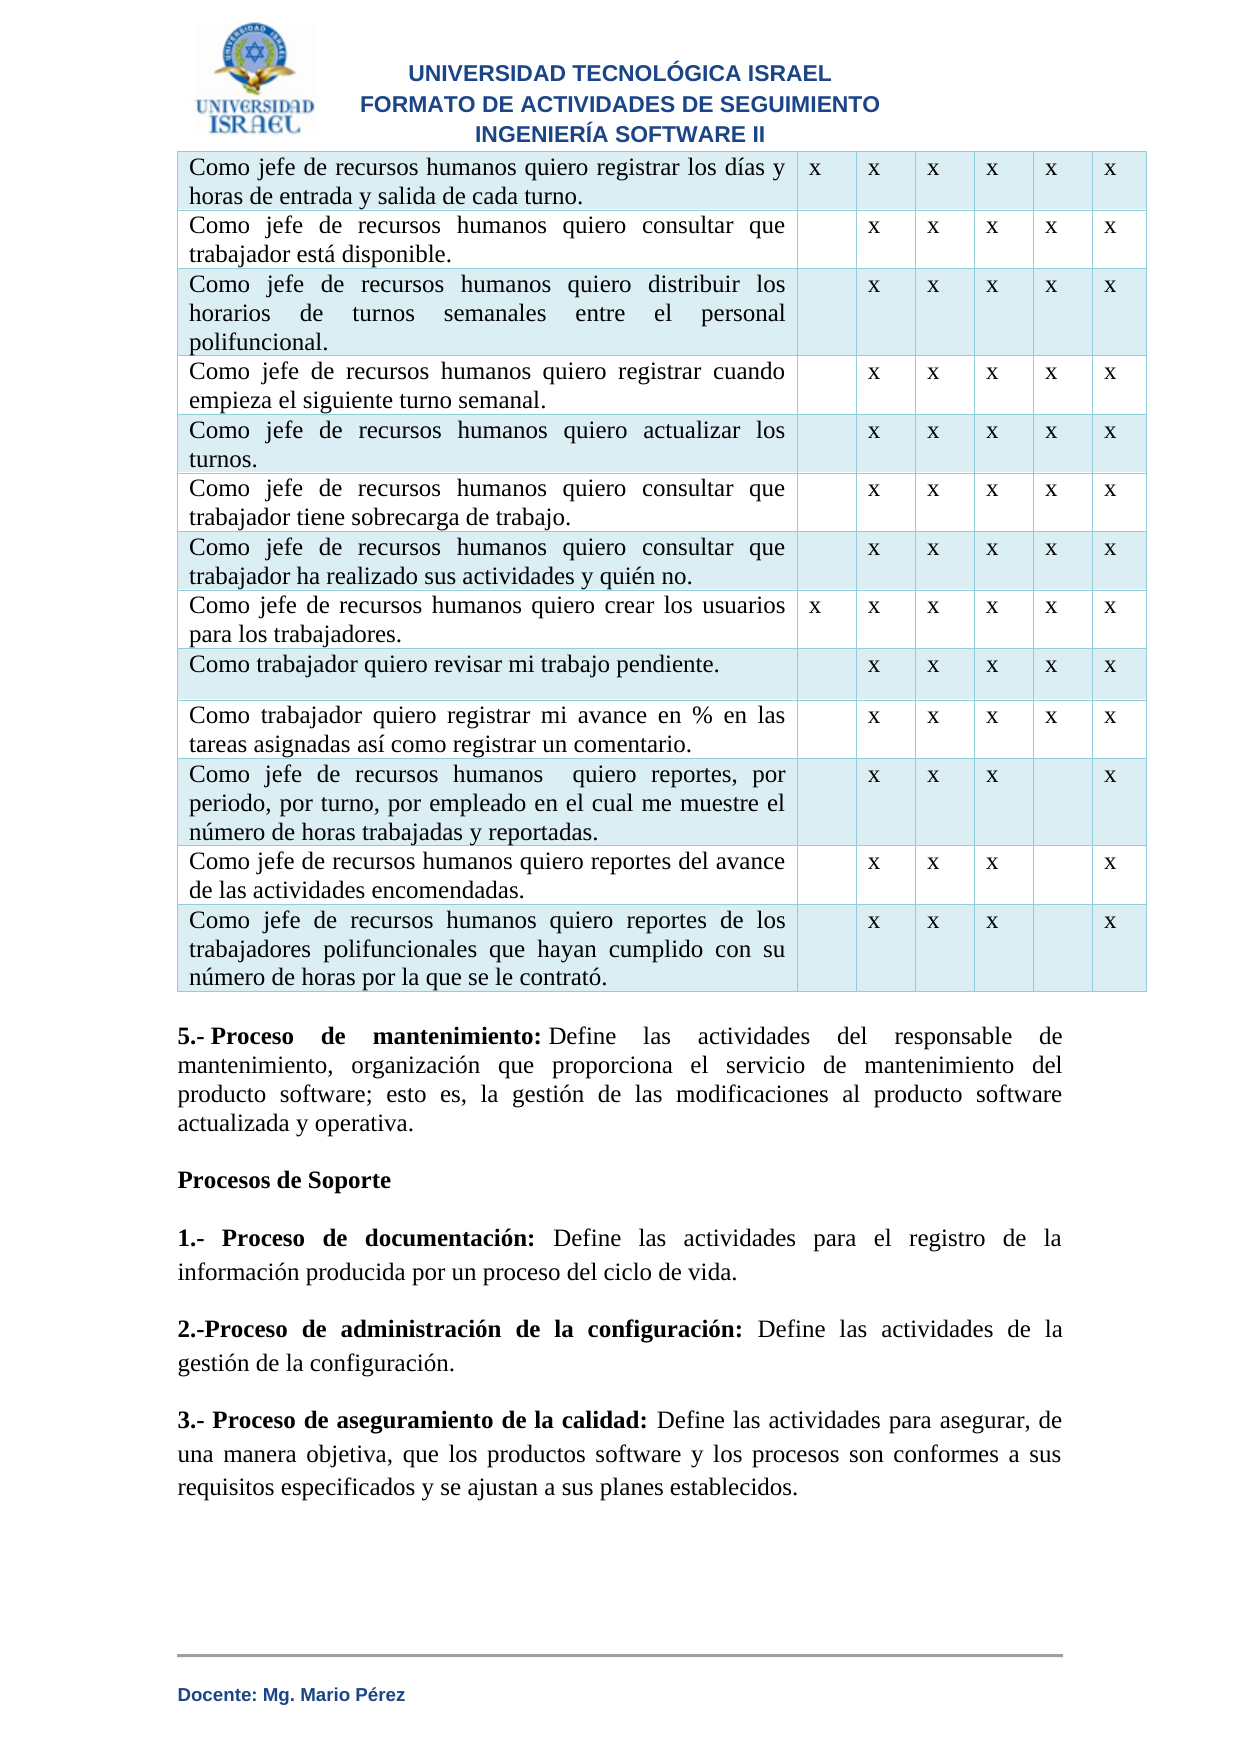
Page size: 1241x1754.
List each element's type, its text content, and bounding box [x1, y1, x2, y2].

text 5.- Proceso de mantenimiento: Define las actividades del responsable de mantenimiento, organización que proporciona el servicio de mantenimiento del producto software; esto es, la gestión de las modificaciones al producto software actualizada y operativa. [177, 1021, 1063, 1136]
table_cell x [1034, 269, 1092, 355]
table_cell x [916, 591, 974, 648]
table_cell Como trabajador quiero revisar mi trabajo pendiente. [178, 649, 797, 699]
table_cell x [975, 532, 1033, 589]
table_cell x [1093, 649, 1146, 699]
table_cell [798, 474, 856, 531]
table_cell x [798, 591, 856, 648]
table_cell Como jefe de recursos humanos quiero crear los usuarios para los trabajadores. [178, 591, 797, 648]
table_cell x [1034, 591, 1092, 648]
table_cell [798, 269, 856, 355]
table_cell x [916, 415, 974, 472]
table_cell [798, 649, 856, 699]
table_cell x [1093, 269, 1146, 355]
table_cell x [1093, 152, 1146, 209]
table_cell x [916, 356, 974, 414]
table_cell x [1034, 152, 1092, 209]
table_cell x [798, 152, 856, 209]
picture [176, 12, 333, 136]
table_cell Como jefe de recursos humanos quiero reportes, por periodo, por turno, por empleado en el cual me muestre el número de horas trabajadas y reportadas. [178, 759, 797, 845]
table_cell x [1034, 415, 1092, 472]
table_cell x [857, 759, 915, 845]
table_cell x [857, 356, 915, 414]
table_cell x [1093, 532, 1146, 589]
table_cell x [1093, 356, 1146, 414]
table_cell x [975, 846, 1033, 904]
table_cell x [1093, 211, 1146, 268]
table_cell x [975, 269, 1033, 355]
table_cell x [1034, 211, 1092, 268]
table_cell x [916, 532, 974, 589]
text 1.- Proceso de documentación: Define las actividades para el registro de la información producida por un proceso del ciclo de vida. [177, 1223, 1063, 1285]
table_cell Como jefe de recursos humanos quiero actualizar los turnos. [178, 415, 797, 472]
table_cell x [975, 649, 1033, 699]
table_cell x [1034, 649, 1092, 699]
table_cell x [857, 905, 915, 991]
table_cell [1034, 846, 1092, 904]
table_cell [798, 905, 856, 991]
table_cell x [916, 152, 974, 209]
table_cell [798, 356, 856, 414]
table_cell Como jefe de recursos humanos quiero consultar que trabajador ha realizado sus actividades y quién no. [178, 532, 797, 589]
table_cell x [1034, 701, 1092, 758]
table_cell x [916, 905, 974, 991]
table_cell [798, 415, 856, 472]
table_cell x [975, 356, 1033, 414]
table_cell x [857, 269, 915, 355]
table_cell x [857, 474, 915, 531]
table_cell Como jefe de recursos humanos quiero distribuir los horarios de turnos semanales entre el personal polifuncional. [178, 269, 797, 355]
table_cell x [916, 474, 974, 531]
table_cell Como trabajador quiero registrar mi avance en % en las tareas asignadas así como registrar un comentario. [178, 701, 797, 758]
table_cell x [916, 701, 974, 758]
table_cell x [857, 532, 915, 589]
table_cell x [975, 211, 1033, 268]
table_cell Como jefe de recursos humanos quiero registrar los días y horas de entrada y salida de cada turno. [178, 152, 797, 209]
table_cell x [975, 591, 1033, 648]
text 2.-Proceso de administración de la configuración: Define las actividades de la gestión de la configuración. [177, 1314, 1063, 1376]
table_cell x [975, 759, 1033, 845]
table_cell x [857, 415, 915, 472]
table_cell x [916, 211, 974, 268]
table_cell [1034, 905, 1092, 991]
table_cell x [1093, 591, 1146, 648]
table_cell x [857, 152, 915, 209]
table_cell x [1034, 474, 1092, 531]
table_cell x [1093, 759, 1146, 845]
table_cell x [975, 415, 1033, 472]
table_cell Como jefe de recursos humanos quiero registrar cuando empieza el siguiente turno semanal. [178, 356, 797, 414]
table_cell [798, 846, 856, 904]
table_cell Como jefe de recursos humanos quiero consultar que trabajador tiene sobrecarga de trabajo. [178, 474, 797, 531]
table_cell x [1093, 905, 1146, 991]
table_cell x [1093, 701, 1146, 758]
table_cell x [1034, 356, 1092, 414]
table_cell [798, 532, 856, 589]
text Procesos de Soporte [177, 1166, 1063, 1194]
text 3.- Proceso de aseguramiento de la calidad: Define las actividades para asegurar, de una manera objetiva, que los productos software y los procesos son conformes a sus requisitos especificados y se ajustan a sus planes establecidos. [177, 1406, 1063, 1500]
table_cell [798, 701, 856, 758]
table_cell x [975, 905, 1033, 991]
table_cell x [975, 701, 1033, 758]
table_cell x [916, 759, 974, 845]
table_cell x [1093, 846, 1146, 904]
table_cell x [857, 701, 915, 758]
table_cell x [975, 152, 1033, 209]
table_cell x [1093, 415, 1146, 472]
table_cell x [916, 846, 974, 904]
table_cell x [1034, 532, 1092, 589]
table_cell x [857, 846, 915, 904]
table_cell Como jefe de recursos humanos quiero reportes del avance de las actividades encomendadas. [178, 846, 797, 904]
table_cell x [857, 591, 915, 648]
table_cell x [1093, 474, 1146, 531]
table_cell Como jefe de recursos humanos quiero consultar que trabajador está disponible. [178, 211, 797, 268]
table_cell x [857, 649, 915, 699]
table_cell x [857, 211, 915, 268]
table_cell [1034, 759, 1092, 845]
table_cell x [916, 269, 974, 355]
table_cell x [975, 474, 1033, 531]
table_cell x [916, 649, 974, 699]
table_cell [798, 759, 856, 845]
table_cell [798, 211, 856, 268]
table_cell Como jefe de recursos humanos quiero reportes de los trabajadores polifuncionales que hayan cumplido con su número de horas por la que se le contrató. [178, 905, 797, 991]
